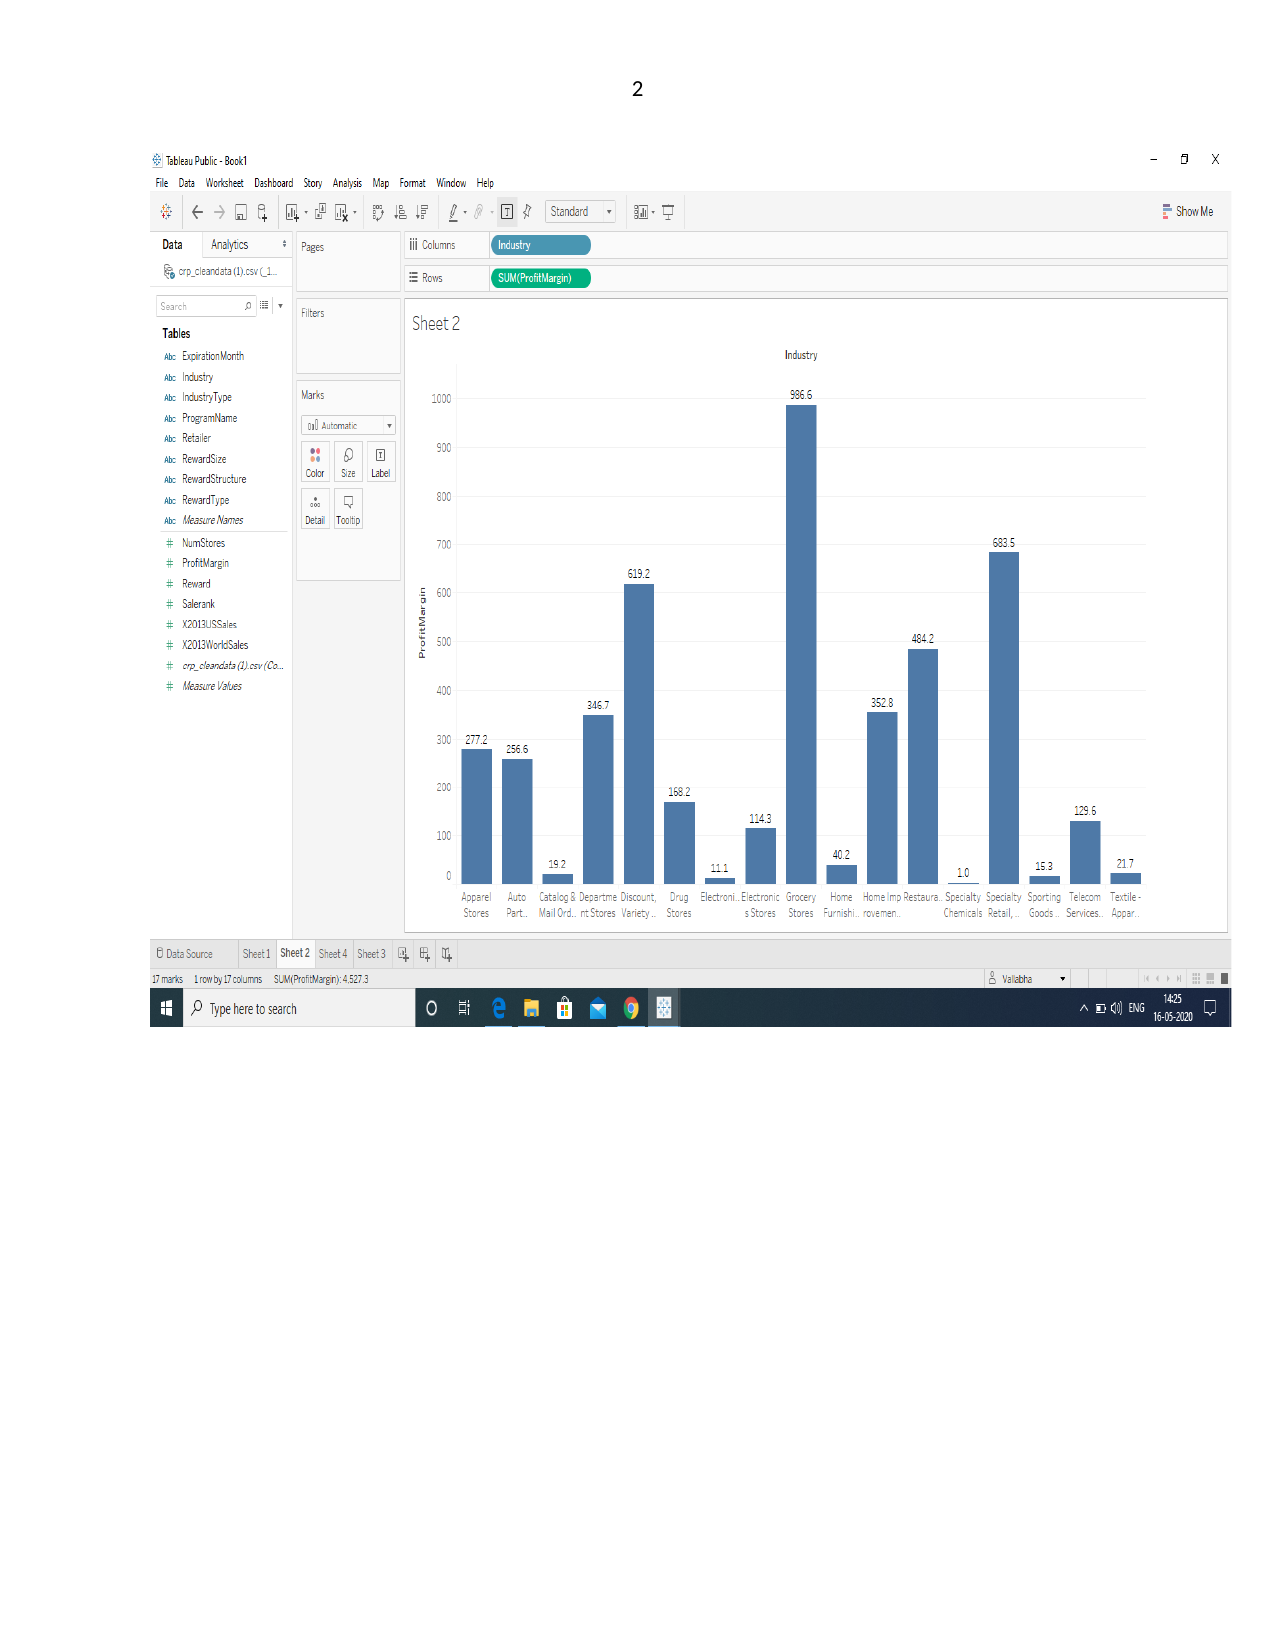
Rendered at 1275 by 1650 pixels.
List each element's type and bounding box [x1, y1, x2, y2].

picture [150, 150, 1232, 1027]
